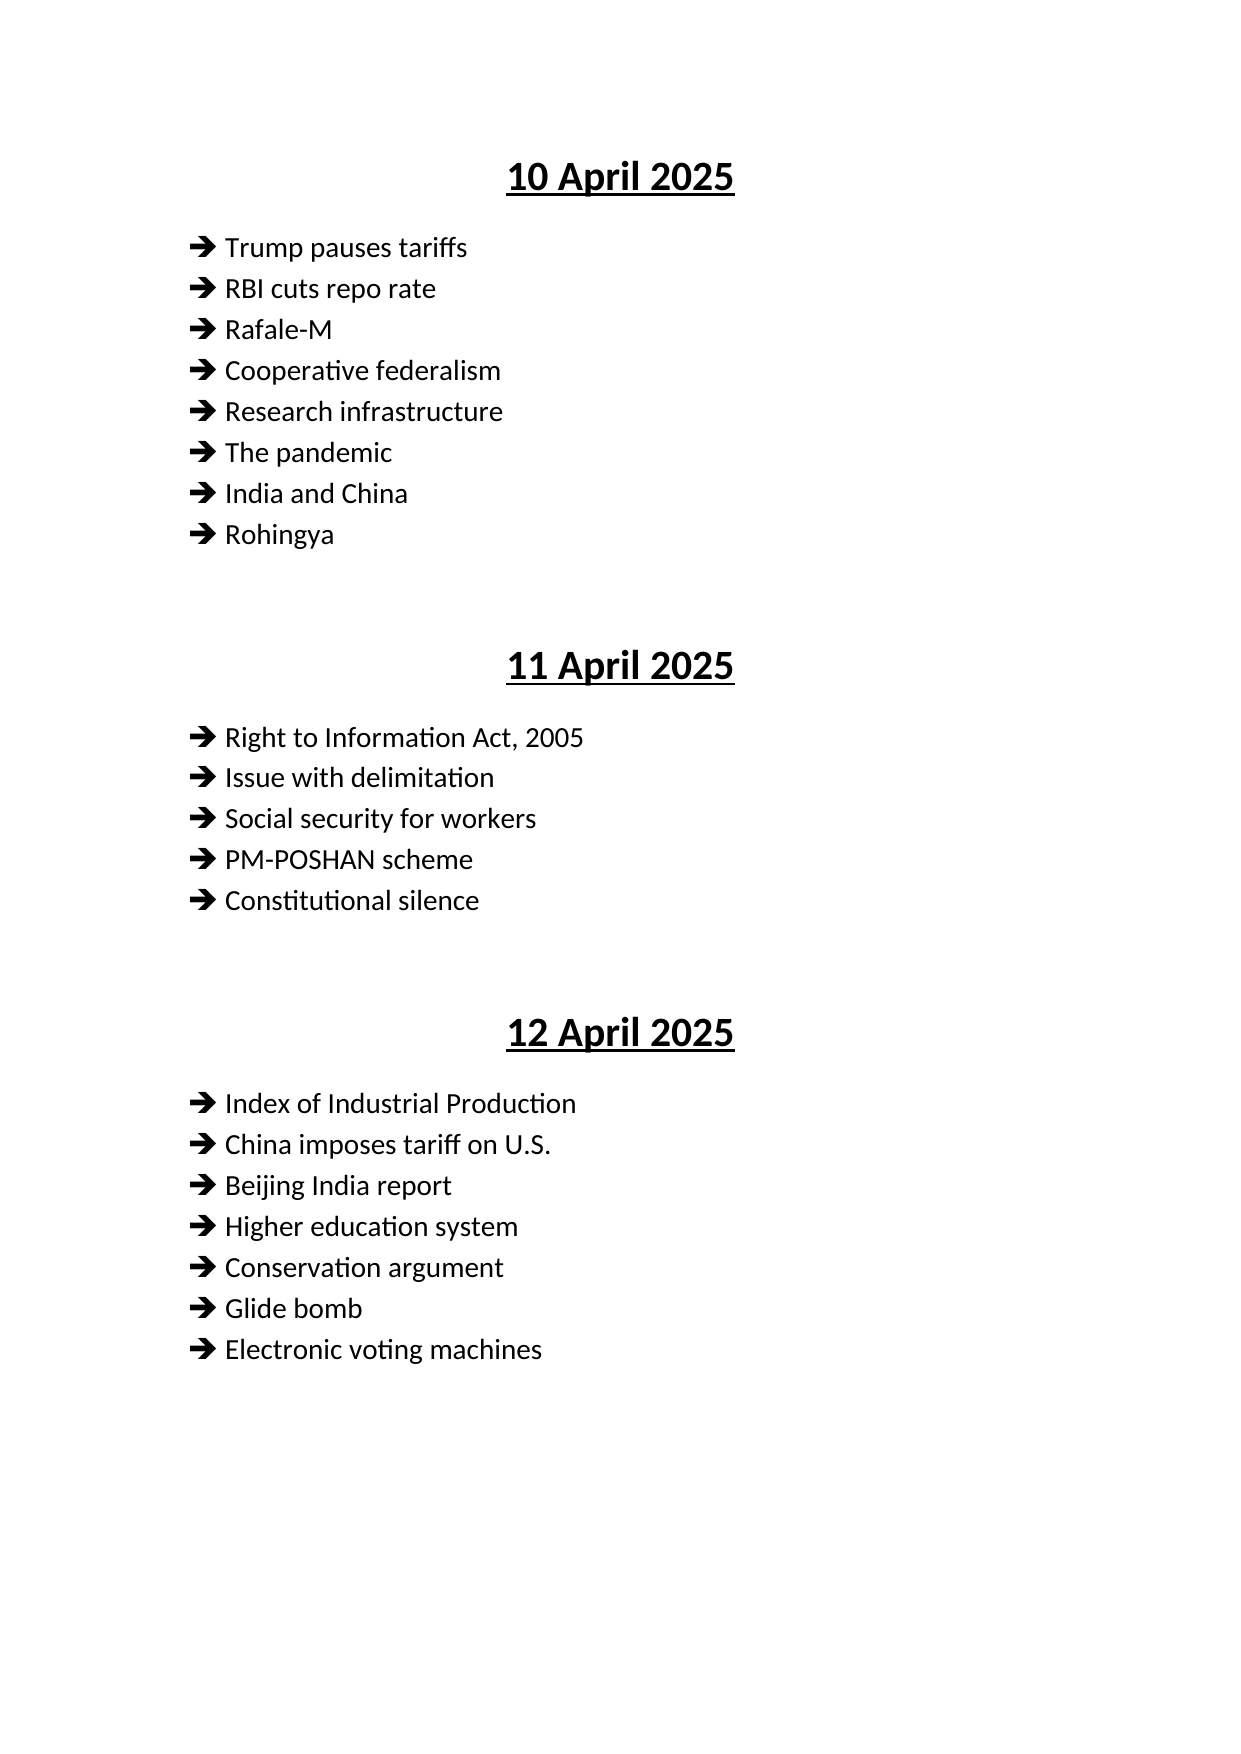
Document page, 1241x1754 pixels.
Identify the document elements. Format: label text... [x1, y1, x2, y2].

list Rafale-M [187, 311, 1090, 347]
list Research infrastructure [187, 393, 1090, 429]
list Trump pauses tariffs [187, 229, 1090, 265]
list Index of Industrial Production [187, 1085, 1090, 1121]
list Higher education system [187, 1208, 1090, 1244]
list Rohingya [187, 516, 1090, 551]
text 10 April 2025 [150, 150, 1090, 201]
list Conservation argument [187, 1249, 1090, 1284]
list India and China [187, 475, 1090, 511]
list Constitutional silence [187, 882, 1090, 918]
list Social security for workers [187, 801, 1090, 836]
list PM-POSHAN scheme [187, 841, 1090, 877]
list Right to Information Act, 2005 [187, 719, 1090, 754]
list Electronic voting machines [187, 1331, 1090, 1366]
list RBI cuts repo rate [187, 270, 1090, 306]
list The pandemic [187, 434, 1090, 469]
list Beijing India report [187, 1167, 1090, 1203]
list Issue with delimitation [187, 759, 1090, 795]
text 12 April 2025 [150, 1006, 1090, 1057]
text 11 April 2025 [150, 639, 1090, 690]
list Glide bomb [187, 1290, 1090, 1326]
list China imposes tariff on U.S. [187, 1126, 1090, 1162]
list Cooperative federalism [187, 352, 1090, 388]
